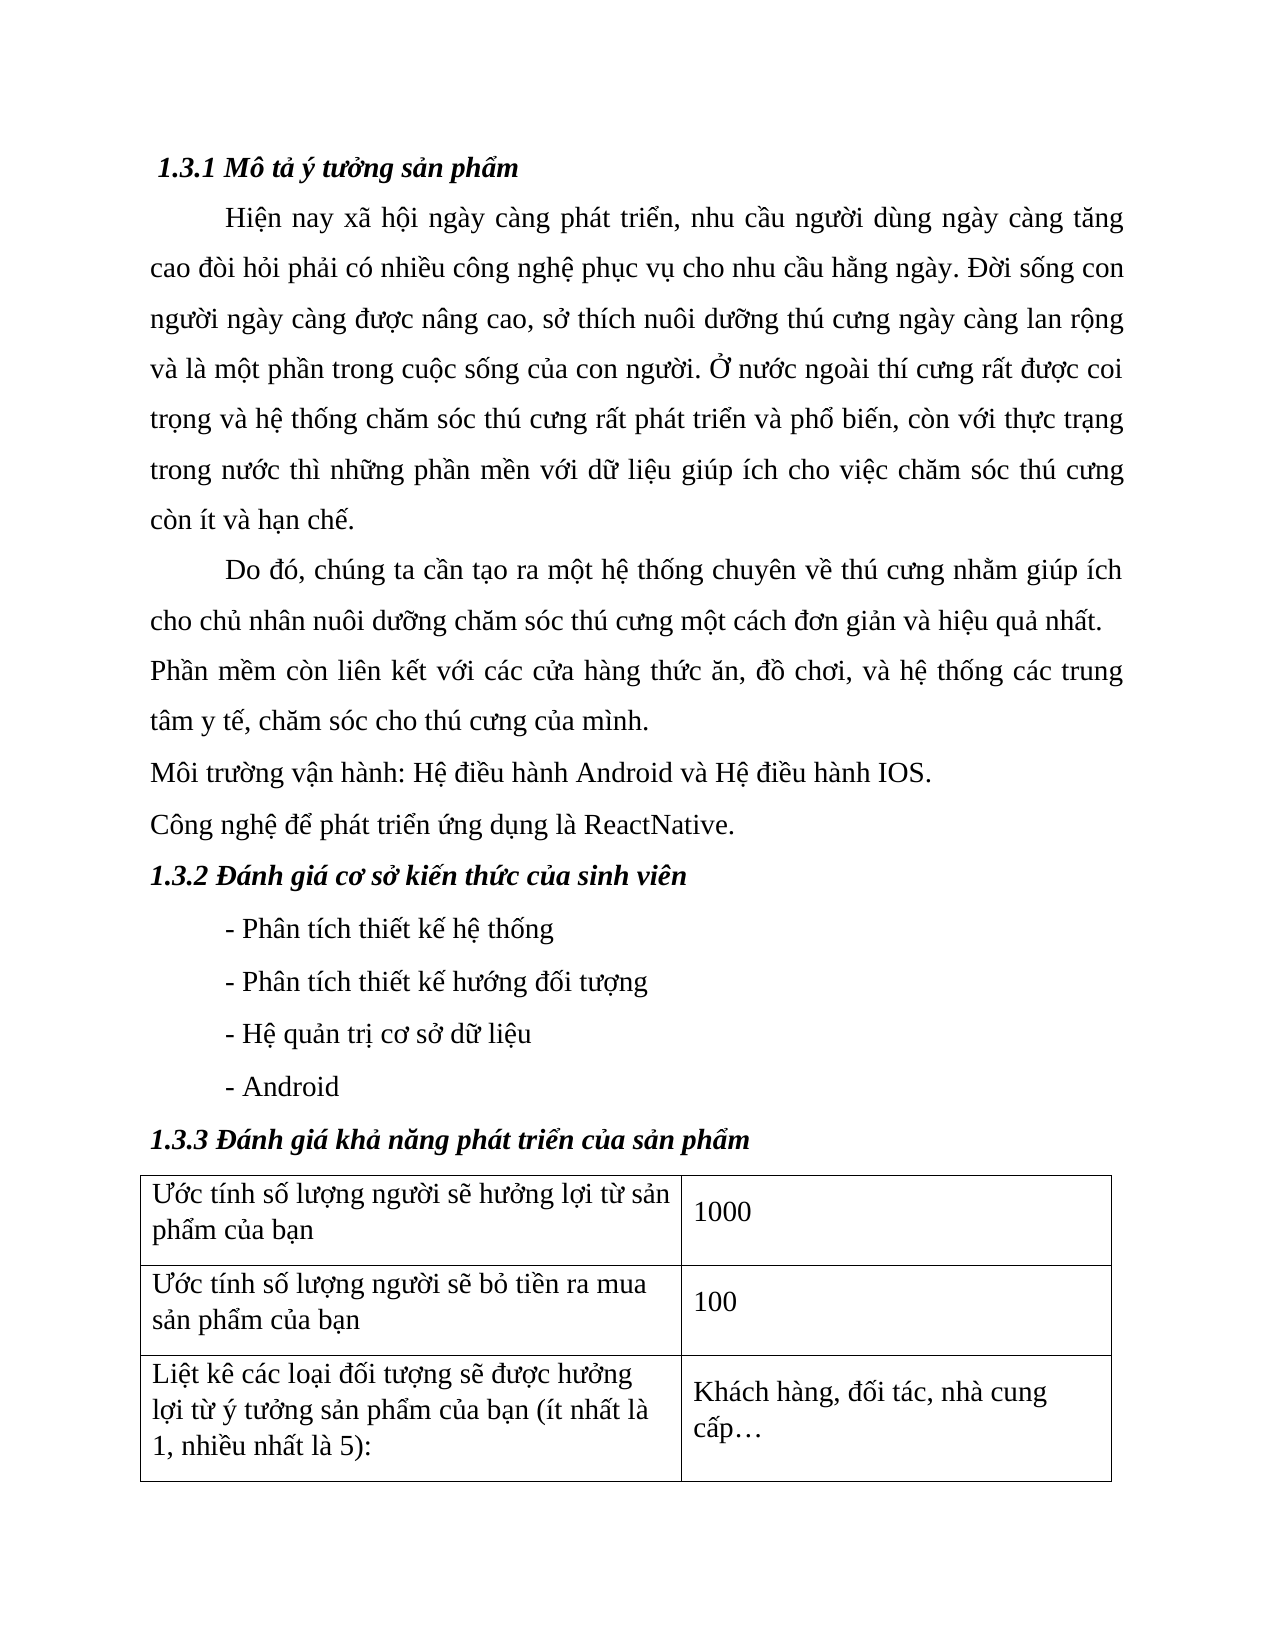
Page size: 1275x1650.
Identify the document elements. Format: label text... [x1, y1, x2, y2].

text Hiện nay xã hội ngày càng phát triển, nhu cầu người dùng ngày càng tăng cao đòi hỏi phải có nhiều công nghệ phục vụ cho nhu cầu hằng ngày. Đời sống con người ngày càng được nâng cao, sở thích nuôi dưỡng thú cưng ngày càng lan rộng và là một phần trong cuộc sống của con người. Ở nước ngoài thí cưng rất được coi trọng và hệ thống chăm sóc thú cưng rất phát triển và phổ biến, còn với thực trạng trong nước thì những phần mền với dữ liệu giúp ích cho việc chăm sóc thú cưng còn ít và hạn chế. [150, 200, 1125, 536]
text - Android [225, 1069, 1125, 1103]
table_cell Ước tính số lượng người sẽ bỏ tiền ra mua sản phẩm của bạn [141, 1266, 681, 1355]
text 1.3.2 Đánh giá cơ sở kiến thức của sinh viên [150, 858, 1125, 892]
table_cell Khách hàng, đối tác, nhà cung cấp… [682, 1356, 1111, 1481]
table_header 1000 [682, 1176, 1111, 1265]
text - Phân tích thiết kế hướng đối tượng [225, 964, 1125, 997]
table_cell Liệt kê các loại đối tượng sẽ được hưởng lợi từ ý tưởng sản phẩm của bạn (ít nhất là 1, nhiều nhất là 5): [141, 1356, 681, 1481]
table_cell 100 [682, 1266, 1111, 1355]
table_header Ước tính số lượng người sẽ hưởng lợi từ sản phẩm của bạn [141, 1176, 681, 1265]
text - Hệ quản trị cơ sở dữ liệu [225, 1017, 1125, 1050]
text Do đó, chúng ta cần tạo ra một hệ thống chuyên về thú cưng nhằm giúp ích cho chủ nhân nuôi dưỡng chăm sóc thú cưng một cách đơn giản và hiệu quả nhất. [150, 552, 1125, 636]
text 1.3.1 Mô tả ý tưởng sản phẩm [150, 150, 1125, 183]
text Công nghệ để phát triển ứng dụng là ReactNative. [150, 806, 1125, 841]
text 1.3.3 Đánh giá khả năng phát triển của sản phẩm [150, 1122, 1125, 1156]
text Phần mềm còn liên kết với các cửa hàng thức ăn, đồ chơi, và hệ thống các trung tâm y tế, chăm sóc cho thú cưng của mình. [150, 653, 1125, 737]
text Môi trường vận hành: Hệ điều hành Android và Hệ điều hành IOS. [150, 754, 1125, 788]
text - Phân tích thiết kế hệ thống [225, 911, 1125, 944]
